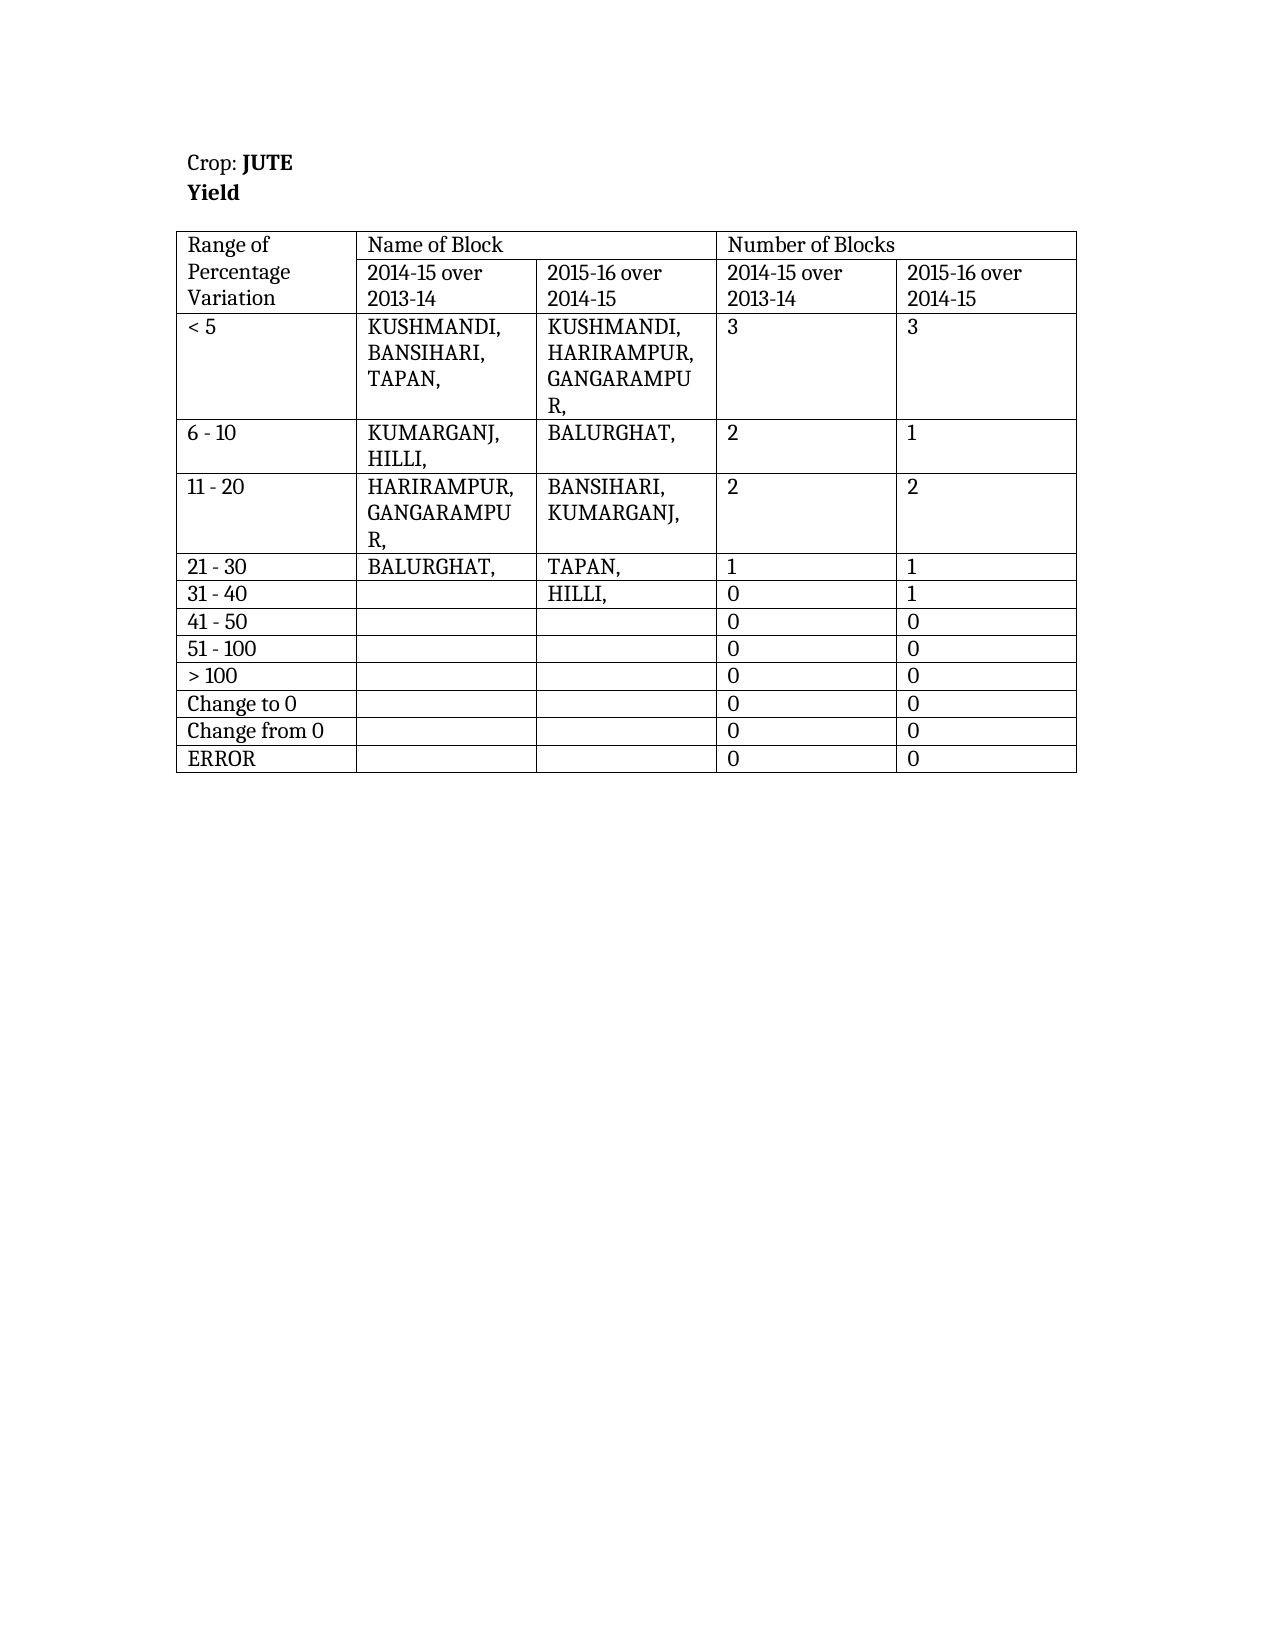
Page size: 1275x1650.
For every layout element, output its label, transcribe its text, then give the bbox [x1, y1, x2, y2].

table_header Range of Percentage Variation [177, 232, 356, 312]
table_cell 0 [897, 691, 1076, 717]
table_cell 0 [897, 746, 1076, 772]
table_cell 0 [897, 636, 1076, 662]
table_cell [357, 636, 536, 662]
table_cell Change from 0 [177, 718, 356, 744]
table_cell 2014-15 over 2013-14 [357, 260, 536, 312]
table_cell [357, 746, 536, 772]
table_cell BALURGHAT, [537, 420, 716, 473]
table_cell [537, 718, 716, 744]
table_cell < 5 [177, 314, 356, 419]
table_cell [537, 746, 716, 772]
table_cell 0 [717, 718, 896, 744]
table_cell 1 [717, 554, 896, 580]
table_cell 0 [897, 609, 1076, 635]
table_header Number of Blocks [717, 232, 1076, 259]
table_cell BANSIHARI, KUMARGANJ, [537, 474, 716, 553]
table_cell 51 - 100 [177, 636, 356, 662]
table_cell 21 - 30 [177, 554, 356, 580]
table_cell BALURGHAT, [357, 554, 536, 580]
table_cell [537, 691, 716, 717]
text Crop: JUTE Yield [187, 150, 1087, 207]
table_cell 0 [897, 663, 1076, 690]
table_cell KUSHMANDI, HARIRAMPUR, GANGARAMPUR, [537, 314, 716, 419]
table_cell HARIRAMPUR, GANGARAMPUR, [357, 474, 536, 553]
table_cell HILLI, [537, 581, 716, 607]
table_cell 0 [717, 581, 896, 607]
table_cell 1 [897, 554, 1076, 580]
table_cell [357, 718, 536, 744]
table_cell 2014-15 over 2013-14 [717, 260, 896, 312]
table_cell 11 - 20 [177, 474, 356, 553]
table_cell 0 [897, 718, 1076, 744]
table_cell 3 [897, 314, 1076, 419]
table_cell ERROR [177, 746, 356, 772]
table_cell [537, 609, 716, 635]
table_cell 2 [717, 420, 896, 473]
table_cell 0 [717, 746, 896, 772]
table_cell > 100 [177, 663, 356, 690]
table_header Name of Block [357, 232, 716, 259]
table_cell 0 [717, 691, 896, 717]
table_cell [357, 663, 536, 690]
table_cell TAPAN, [537, 554, 716, 580]
table_cell 2 [897, 474, 1076, 553]
table_cell 1 [897, 420, 1076, 473]
table_cell 1 [897, 581, 1076, 607]
table_cell 0 [717, 636, 896, 662]
table_cell KUSHMANDI, BANSIHARI, TAPAN, [357, 314, 536, 419]
table_cell KUMARGANJ, HILLI, [357, 420, 536, 473]
table_cell 0 [717, 663, 896, 690]
table_cell 2015-16 over 2014-15 [897, 260, 1076, 312]
table_cell [357, 581, 536, 607]
table_cell [357, 691, 536, 717]
table_cell [357, 609, 536, 635]
table_cell 2015-16 over 2014-15 [537, 260, 716, 312]
table_cell 6 - 10 [177, 420, 356, 473]
table_cell [537, 636, 716, 662]
table_cell Change to 0 [177, 691, 356, 717]
table_cell 0 [717, 609, 896, 635]
table_cell 31 - 40 [177, 581, 356, 607]
table_cell 2 [717, 474, 896, 553]
table_cell [537, 663, 716, 690]
table_cell 41 - 50 [177, 609, 356, 635]
table_cell 3 [717, 314, 896, 419]
